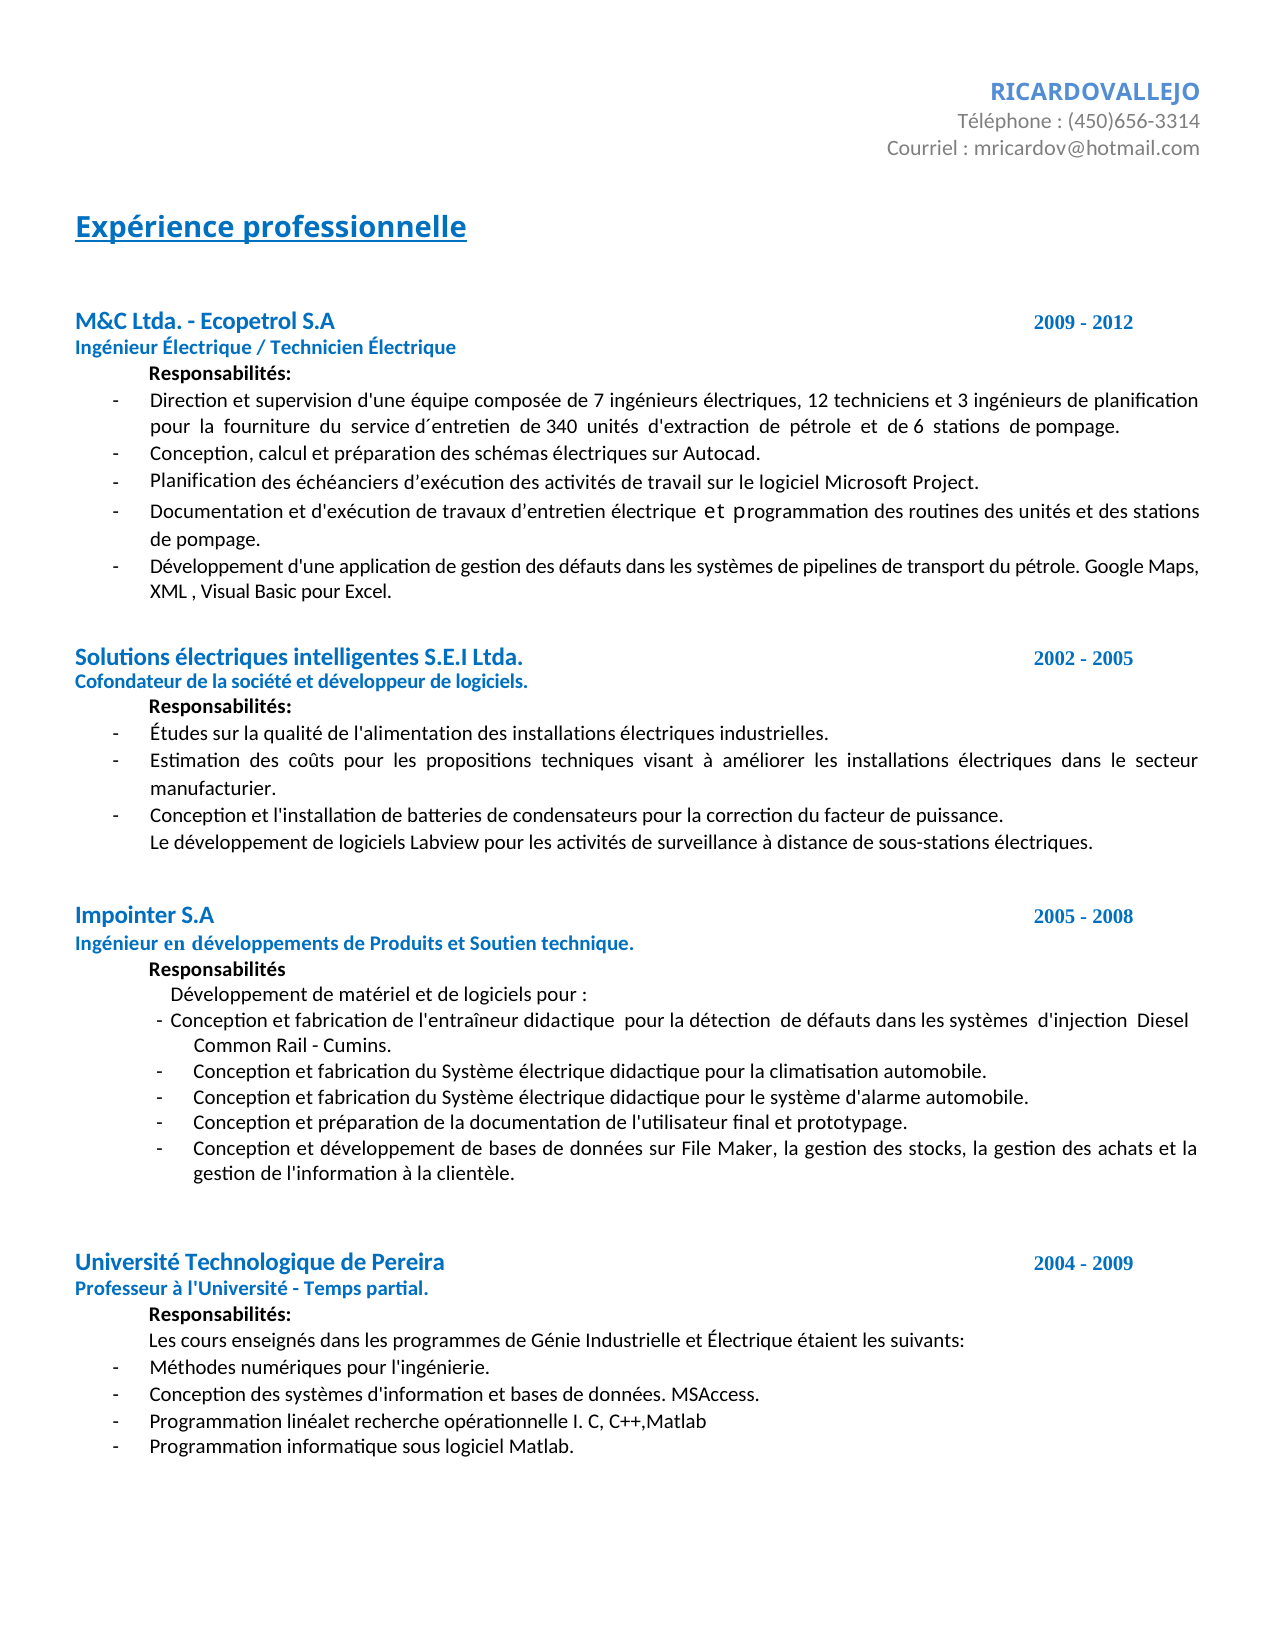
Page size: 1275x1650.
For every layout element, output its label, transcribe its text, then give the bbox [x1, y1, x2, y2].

list Méthodes numériques pour l'ingénierie. [112, 1354, 1200, 1379]
text Courriel : mricardov@hotmail.com [150, 134, 1200, 161]
text Professeur à l'Université - Temps partial. [75, 1275, 1200, 1301]
list Documentation et d'exécution de travaux d’entretien électrique et programmation des routines des unités et des stations de pompage. [112, 496, 1201, 551]
text Les cours enseignés dans les programmes de Génie Industrielle et Électrique étaient les suivants: [75, 1327, 1200, 1352]
text RICARDOVALLEJO [150, 75, 1200, 108]
list Conception et fabrication du Système électrique didactique pour le système d'alarme automobile. [156, 1084, 1200, 1109]
list Programmation informatique sous logiciel Matlab. [112, 1435, 1200, 1458]
text Ingénieur en développements de Produits et Soutien technique. [75, 930, 1168, 956]
text Responsabilités [75, 956, 1200, 982]
text Université Technologique de Pereira 2004 - 2009 [75, 1252, 1200, 1275]
list Conception des systèmes d'information et bases de données. MSAccess. [112, 1381, 1200, 1406]
text Responsabilités: [75, 1301, 1200, 1326]
list Conception et l'installation de batteries de condensateurs pour la correction du facteur de puissance. [112, 802, 1201, 827]
text Développement de matériel et de logiciels pour : [75, 982, 1200, 1007]
text Solutions électriques intelligentes S.E.I Ltda. 2002 - 2005 [75, 647, 1200, 670]
list Le développement de logiciels Labview pour les activités de surveillance à distance de sous-stations électriques. [150, 829, 1200, 854]
list Conception et fabrication de l'entraîneur didactique pour la détection de défauts dans les systèmes d'injection Diesel Common Rail - Cumins. [156, 1007, 1200, 1058]
list Études sur la qualité de l'alimentation des installations électriques industrielles. [112, 720, 1201, 746]
text Responsabilités: [137, 693, 1200, 719]
text Ingénieur Électrique / Technicien Électrique [75, 334, 1200, 360]
list Programmation linéalet recherche opérationnelle I. C, C++,Matlab [112, 1408, 1200, 1433]
text Responsabilités: [75, 360, 1200, 385]
list Planification des échéanciers d’exécution des activités de travail sur le logiciel Microsoft Project. [112, 468, 1200, 494]
text Téléphone : (450)656-3314 [150, 108, 1200, 134]
list Conception et développement de bases de données sur File Maker, la gestion des stocks, la gestion des achats et la gestion de l'information à la clientèle. [156, 1135, 1200, 1186]
text M&C Ltda. - Ecopetrol S.A 2009 - 2012 [75, 311, 1200, 334]
list Conception et préparation de la documentation de l'utilisateur final et prototypage. [156, 1109, 1200, 1135]
list Direction et supervision d'une équipe composée de 7 ingénieurs électriques, 12 techniciens et 3 ingénieurs de planification pour la fourniture du service d´entretien de 340 unités d'extraction de pétrole et de 6 stations de pompage. [112, 387, 1201, 439]
text Expérience professionnelle [75, 207, 1200, 246]
text Cofondateur de la société et développeur de logiciels. [75, 670, 1200, 693]
list Estimation des coûts pour les propositions techniques visant à améliorer les installations électriques dans le secteur manufacturier. [112, 747, 1201, 800]
list Conception, calcul et préparation des schémas électriques sur Autocad. [112, 441, 1200, 466]
text Impointer S.A 2005 - 2008 [75, 899, 1168, 929]
list Conception et fabrication du Système électrique didactique pour la climatisation automobile. [156, 1059, 1200, 1084]
list Développement d'une application de gestion des défauts dans les systèmes de pipelines de transport du pétrole. Google Maps, XML , Visual Basic pour Excel. [112, 553, 1200, 604]
